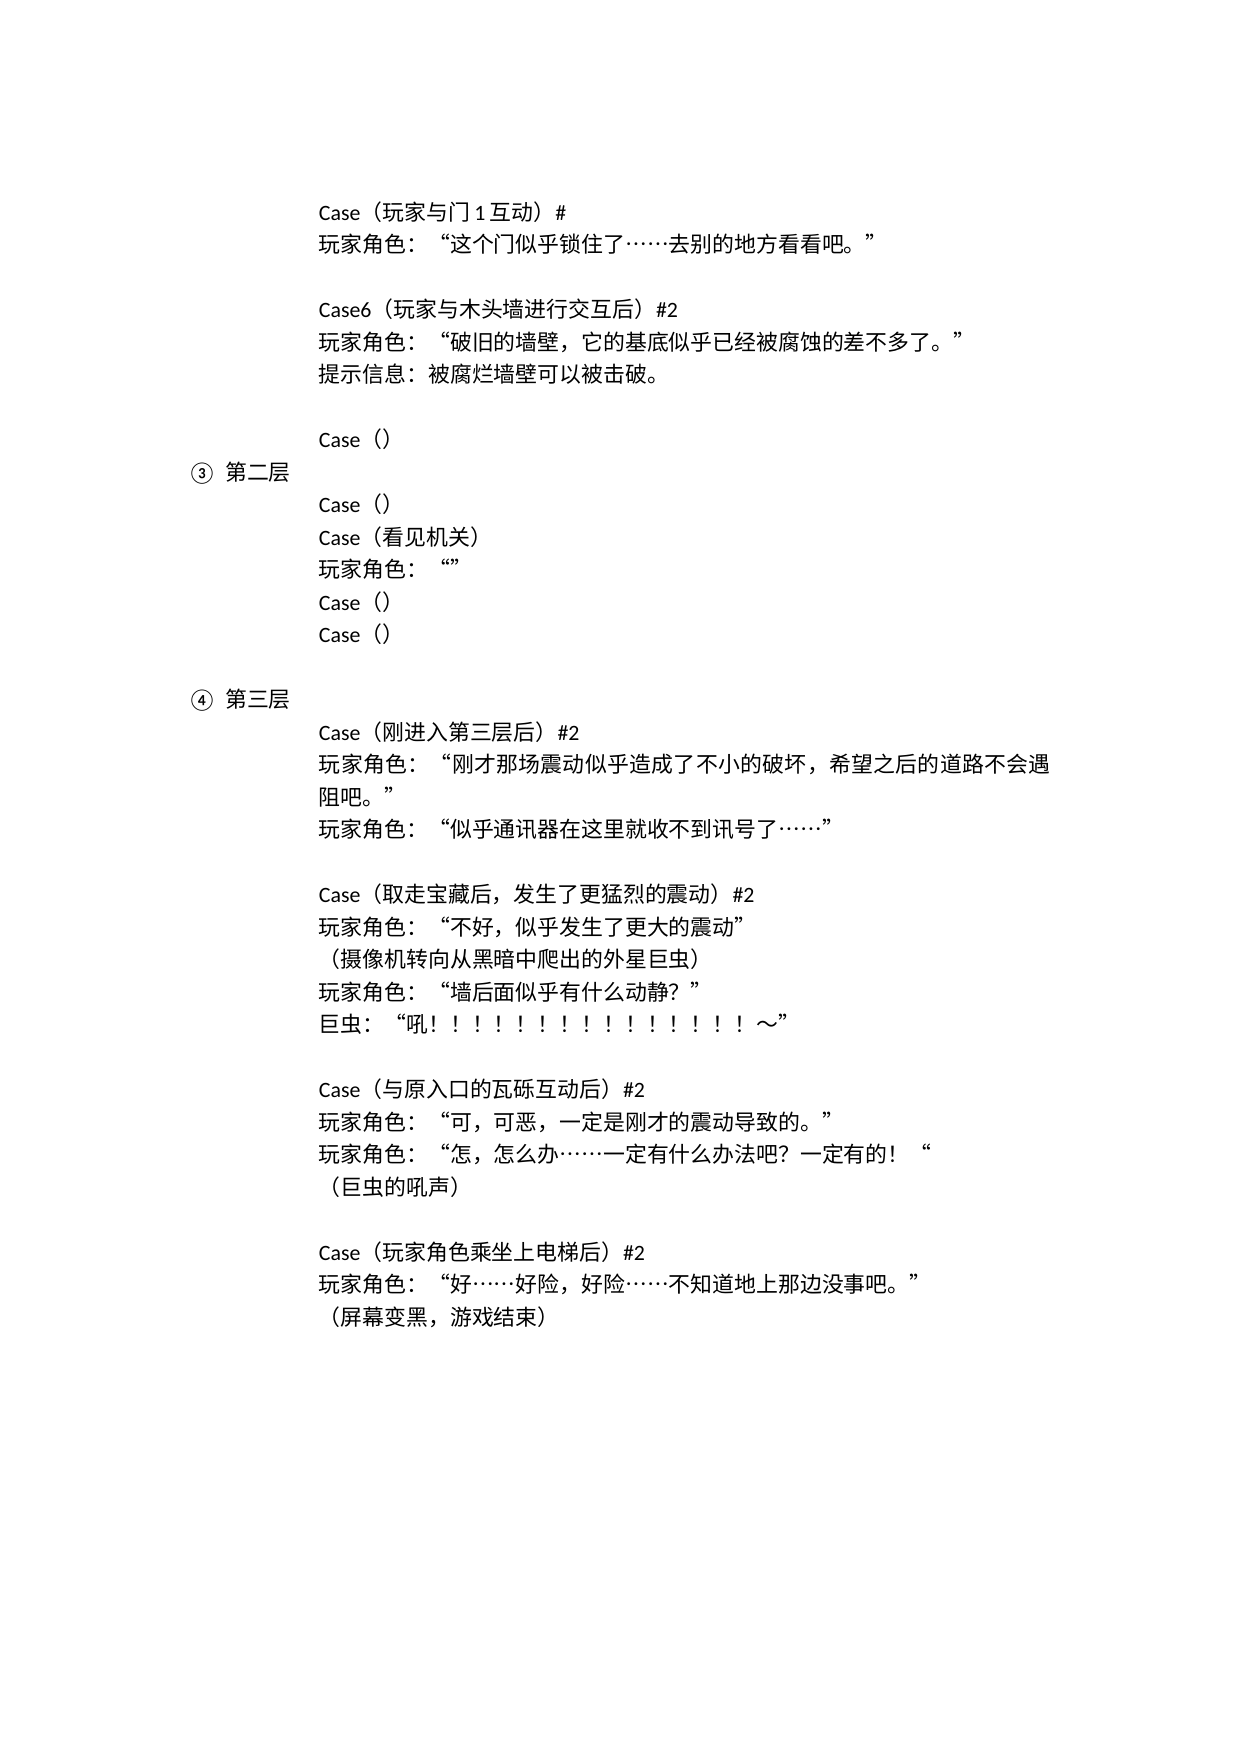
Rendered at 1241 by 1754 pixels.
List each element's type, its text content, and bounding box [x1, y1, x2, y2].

list 玩家角色：“可，可恶，一定是刚才的震动导致的。” [300, 1104, 1053, 1137]
list 第二层 [187, 454, 1053, 487]
list （摄像机转向从黑暗中爬出的外星巨虫） [306, 942, 1053, 974]
list 玩家角色：“不好，似乎发生了更大的震动” [306, 909, 1053, 942]
list Case（） [312, 487, 1053, 519]
list Case（玩家角色乘坐上电梯后）#2 [294, 1234, 1053, 1267]
list Case（） [319, 422, 1053, 454]
list 玩家角色：“怎，怎么办……一定有什么办法吧？一定有的！“ [300, 1137, 1053, 1169]
list 玩家角色：“刚才那场震动似乎造成了不小的破坏，希望之后的道路不会遇阻吧。” [319, 747, 1053, 812]
list 玩家角色：“似乎通讯器在这里就收不到讯号了……” [319, 812, 1053, 844]
list 第三层 [187, 682, 1053, 714]
list Case（看见机关） [306, 519, 1053, 552]
list Case（） [294, 617, 1053, 649]
list 玩家角色：“墙后面似乎有什么动静？” [306, 974, 1053, 1007]
list 玩家角色：“好……好险，好险……不知道地上那边没事吧。” [294, 1267, 1053, 1299]
list Case（取走宝藏后，发生了更猛烈的震动）#2 [306, 877, 1053, 909]
list 提示信息：被腐烂墙壁可以被击破。 [319, 357, 1053, 389]
list Case6（玩家与木头墙进行交互后）#2 [319, 292, 1053, 324]
list Case（刚进入第三层后）#2 [312, 714, 1053, 747]
list Case（玩家与门1互动）# [319, 194, 1053, 227]
list （屏幕变黑，游戏结束） [294, 1299, 1053, 1332]
list 玩家角色：“” [306, 552, 1053, 584]
list 巨虫：“吼！！！！！！！！！！！！！！！～” [306, 1007, 1053, 1039]
list Case（与原入口的瓦砾互动后）#2 [300, 1072, 1053, 1104]
list 玩家角色：“破旧的墙壁，它的基底似乎已经被腐蚀的差不多了。” [319, 324, 1053, 357]
list Case（） [300, 584, 1053, 617]
list 玩家角色：“这个门似乎锁住了……去别的地方看看吧。” [319, 227, 1053, 259]
list （巨虫的吼声） [300, 1169, 1053, 1202]
